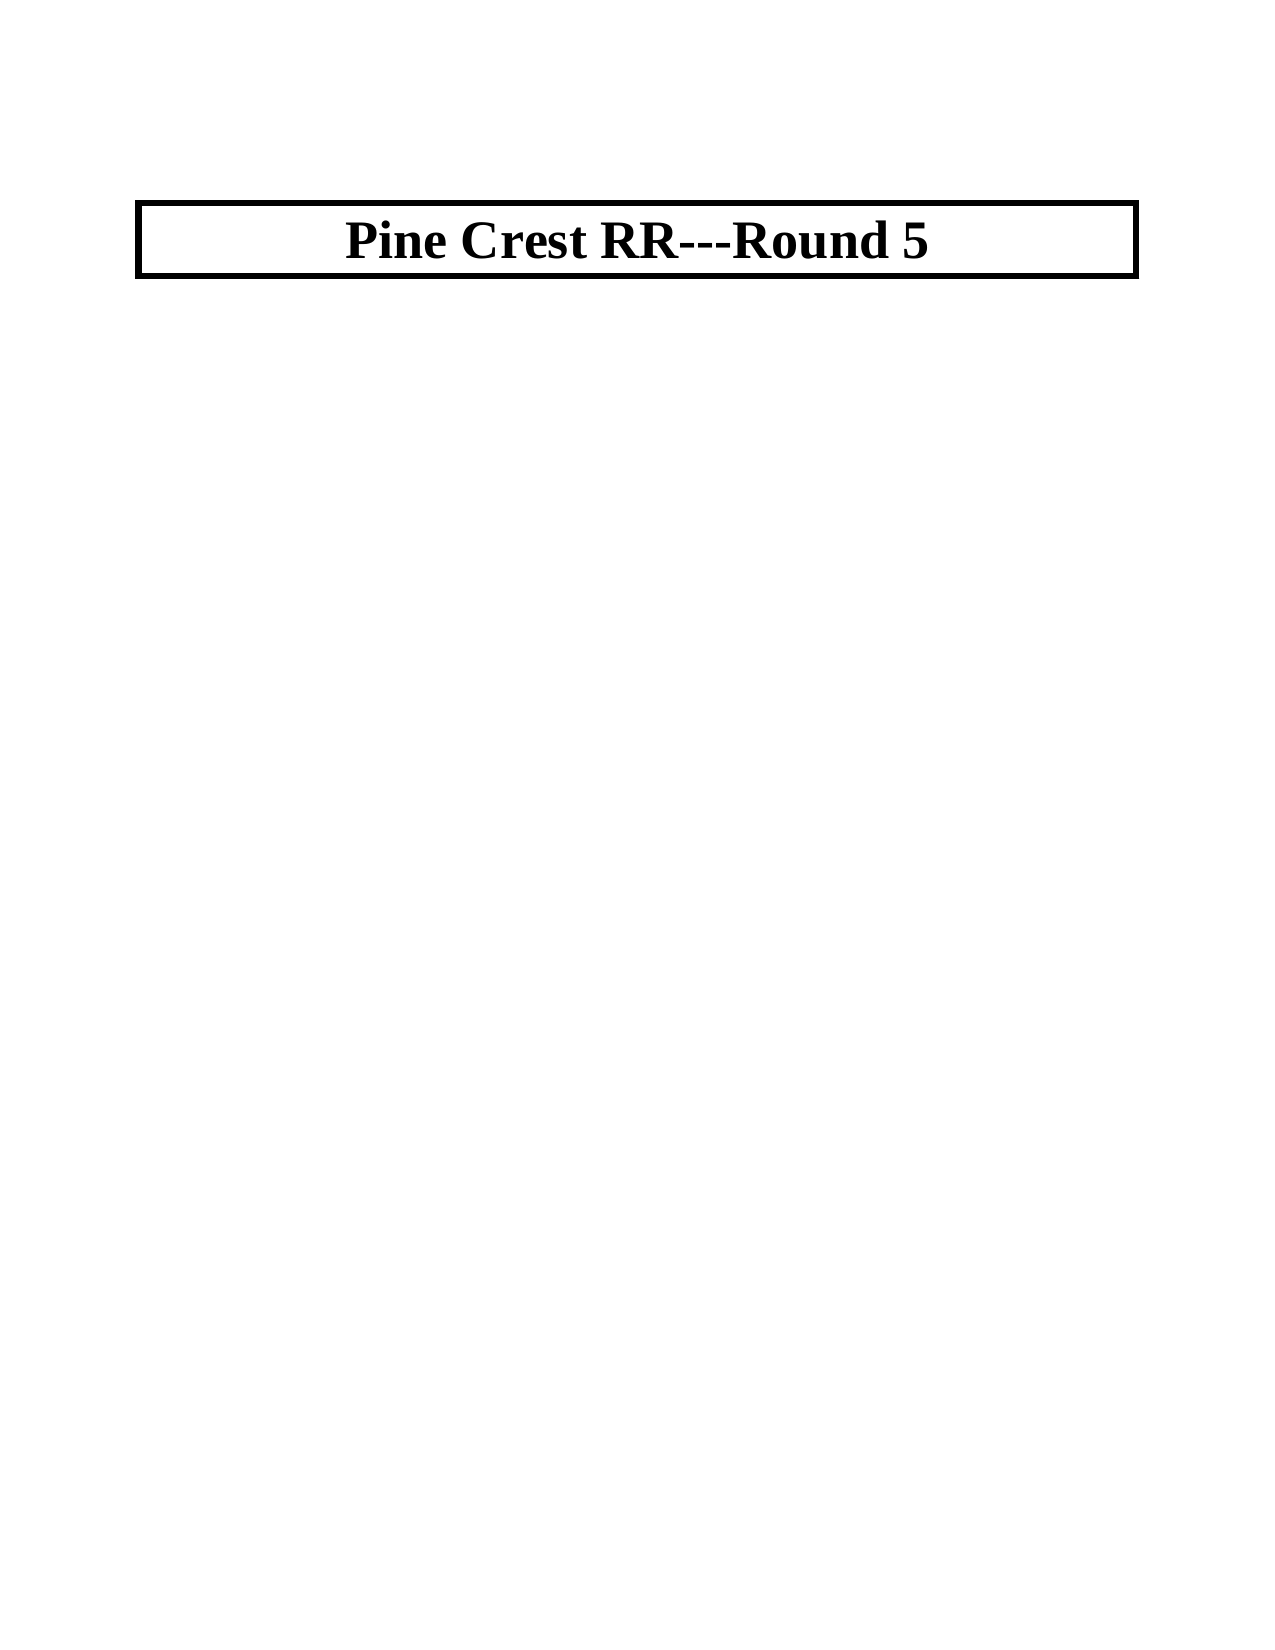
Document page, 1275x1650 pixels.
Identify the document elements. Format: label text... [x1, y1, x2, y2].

subtitle Pine Crest RR---Round 5 [142, 206, 1133, 273]
